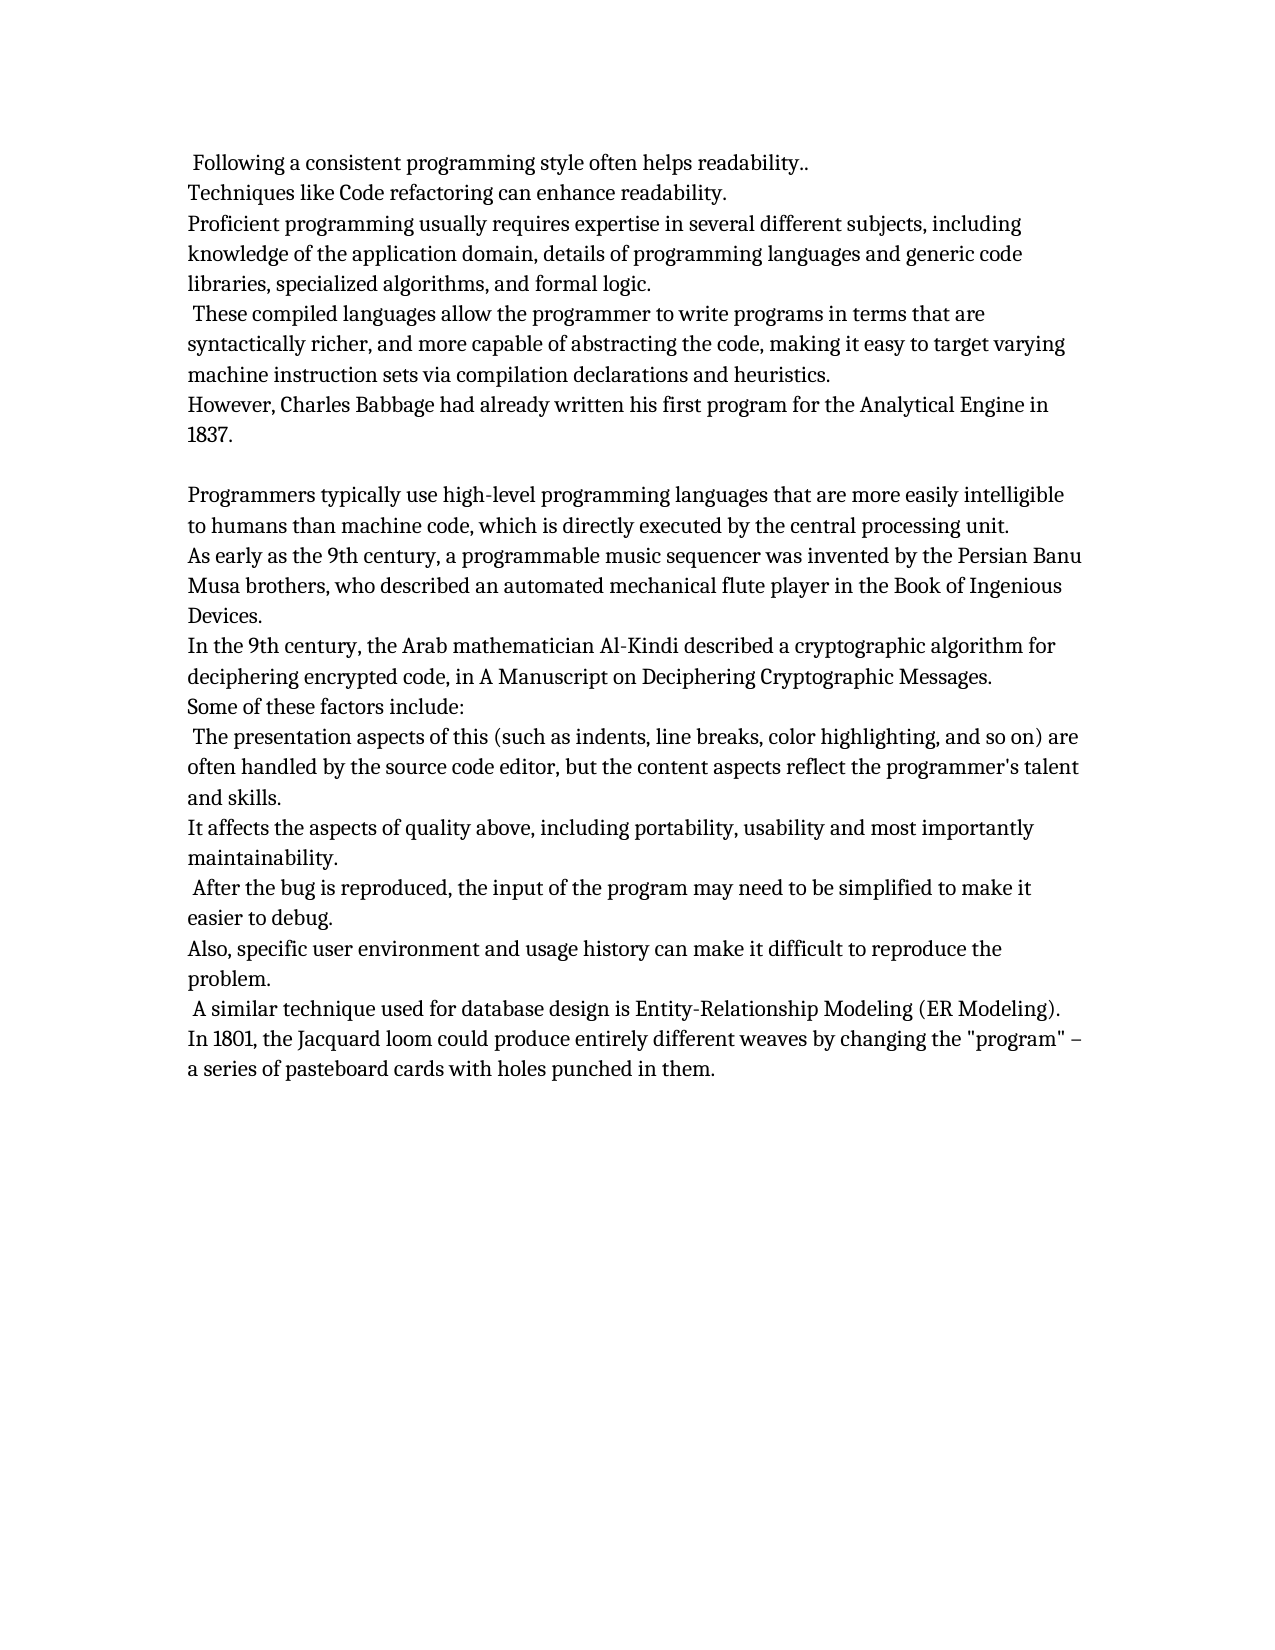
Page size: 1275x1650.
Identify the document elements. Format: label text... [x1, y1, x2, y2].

text Following a consistent programming style often helps readability.. Techniques like Code refactoring can enhance readability. Proficient programming usually requires expertise in several different subjects, including knowledge of the application domain, details of programming languages and generic code libraries, specialized algorithms, and formal logic. These compiled languages allow the programmer to write programs in terms that are syntactically richer, and more capable of abstracting the code, making it easy to target varying machine instruction sets via compilation declarations and heuristics. However, Charles Babbage had already written his first program for the Analytical Engine in 1837. Programmers typically use high-level programming languages that are more easily intelligible to humans than machine code, which is directly executed by the central processing unit. As early as the 9th century, a programmable music sequencer was invented by the Persian Banu Musa brothers, who described an automated mechanical flute player in the Book of Ingenious Devices. In the 9th century, the Arab mathematician Al-Kindi described a cryptographic algorithm for deciphering encrypted code, in A Manuscript on Deciphering Cryptographic Messages. Some of these factors include: The presentation aspects of this (such as indents, line breaks, color highlighting, and so on) are often handled by the source code editor, but the content aspects reflect the programmer's talent and skills. It affects the aspects of quality above, including portability, usability and most importantly maintainability. After the bug is reproduced, the input of the program may need to be simplified to make it easier to debug. Also, specific user environment and usage history can make it difficult to reproduce the problem. A similar technique used for database design is Entity-Relationship Modeling (ER Modeling). In 1801, the Jacquard loom could produce entirely different weaves by changing the "program" – a series of pasteboard cards with holes punched in them. [187, 150, 1087, 1083]
